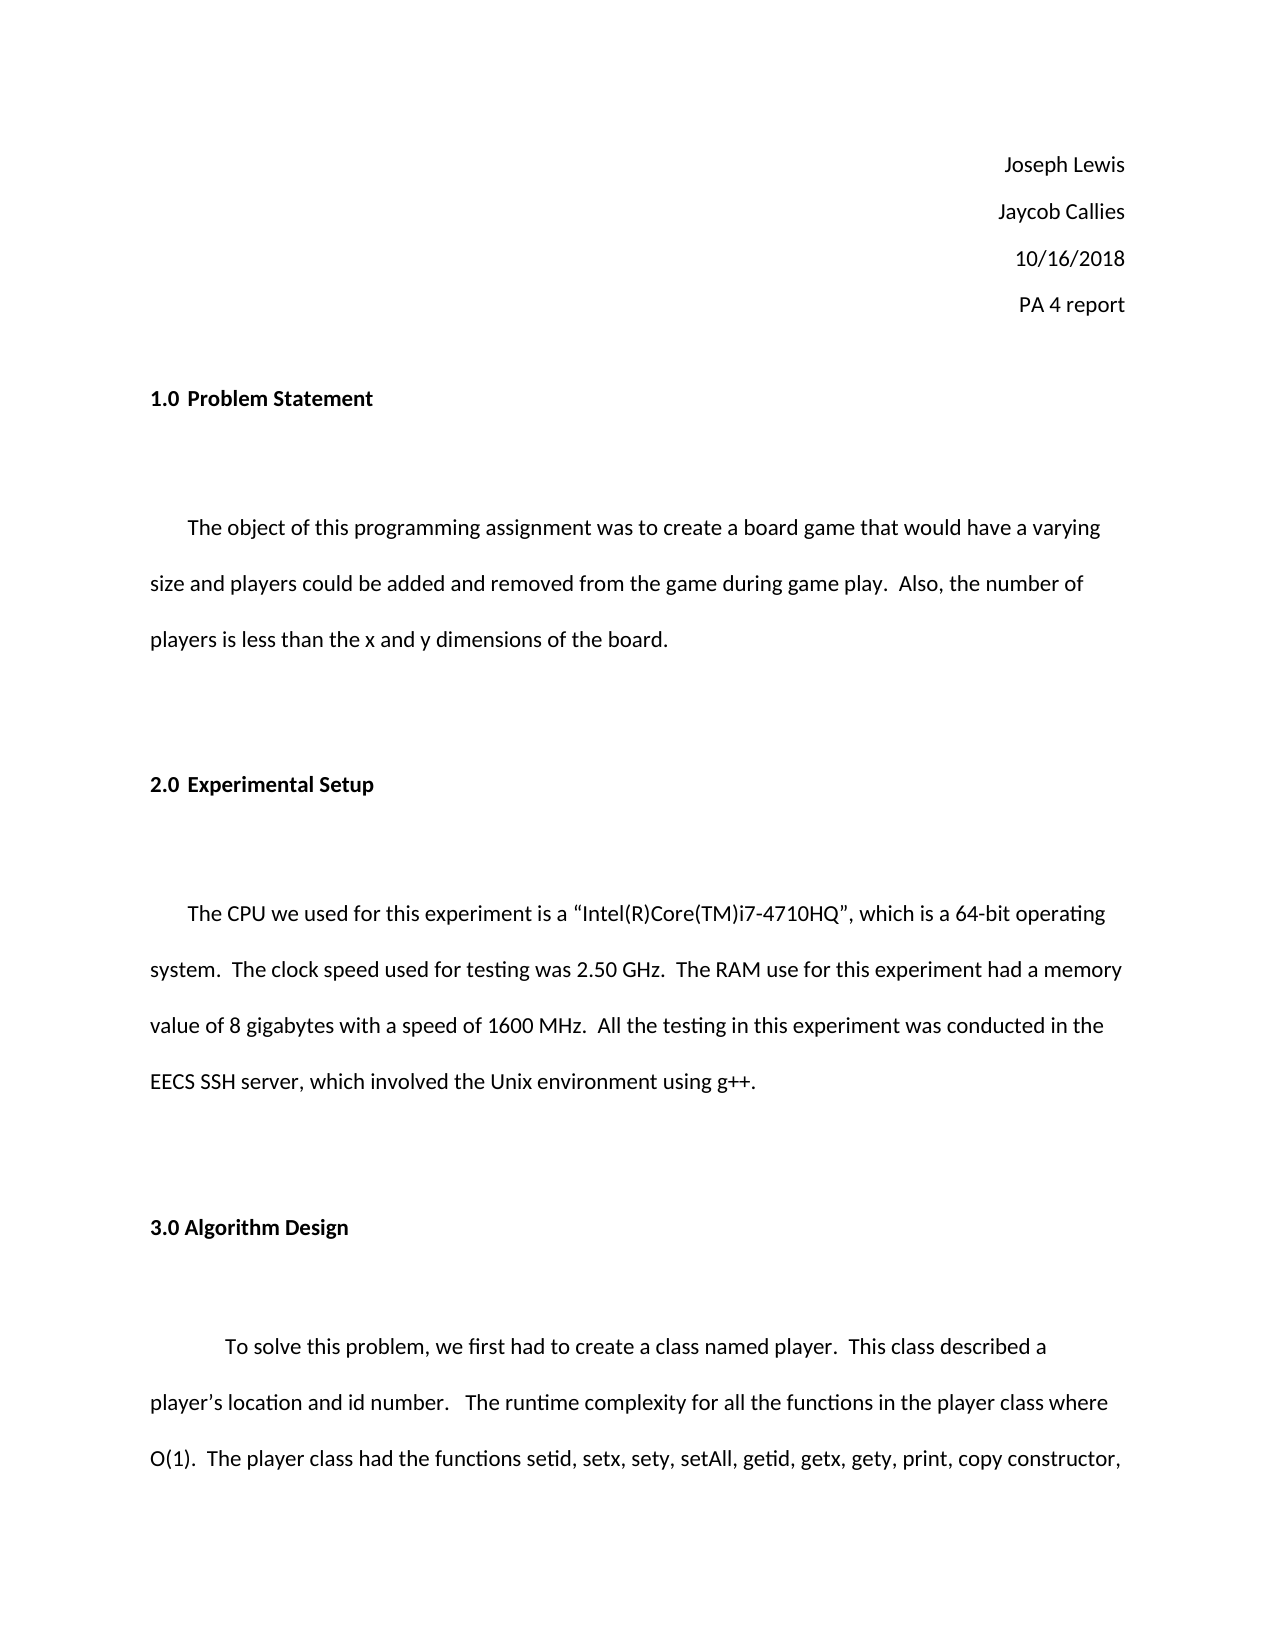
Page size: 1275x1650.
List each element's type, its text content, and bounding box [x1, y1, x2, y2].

text 3.0 Algorithm Design [150, 1213, 1125, 1241]
list Problem Statement [150, 384, 1125, 412]
text 10/16/2018 [150, 244, 1125, 272]
text Jaycob Callies [225, 197, 1125, 225]
text PA 4 report [150, 291, 1125, 319]
text The object of this programming assignment was to create a board game that would have a varying size and players could be added and removed from the game during game play. Also, the number of players is less than the x and y dimensions of the board. [150, 513, 1125, 653]
text The CPU we used for this experiment is a “Intel(R)Core(TM)i7-4710HQ”, which is a 64-bit operating system. The clock speed used for testing was 2.50 GHz. The RAM use for this experiment had a memory value of 8 gigabytes with a speed of 1600 MHz. All the testing in this experiment was conducted in the EECS SSH server, which involved the Unix environment using g++. [150, 899, 1125, 1096]
list Experimental Setup [150, 771, 1125, 799]
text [150, 1332, 1125, 1473]
text Joseph Lewis [150, 150, 1125, 178]
